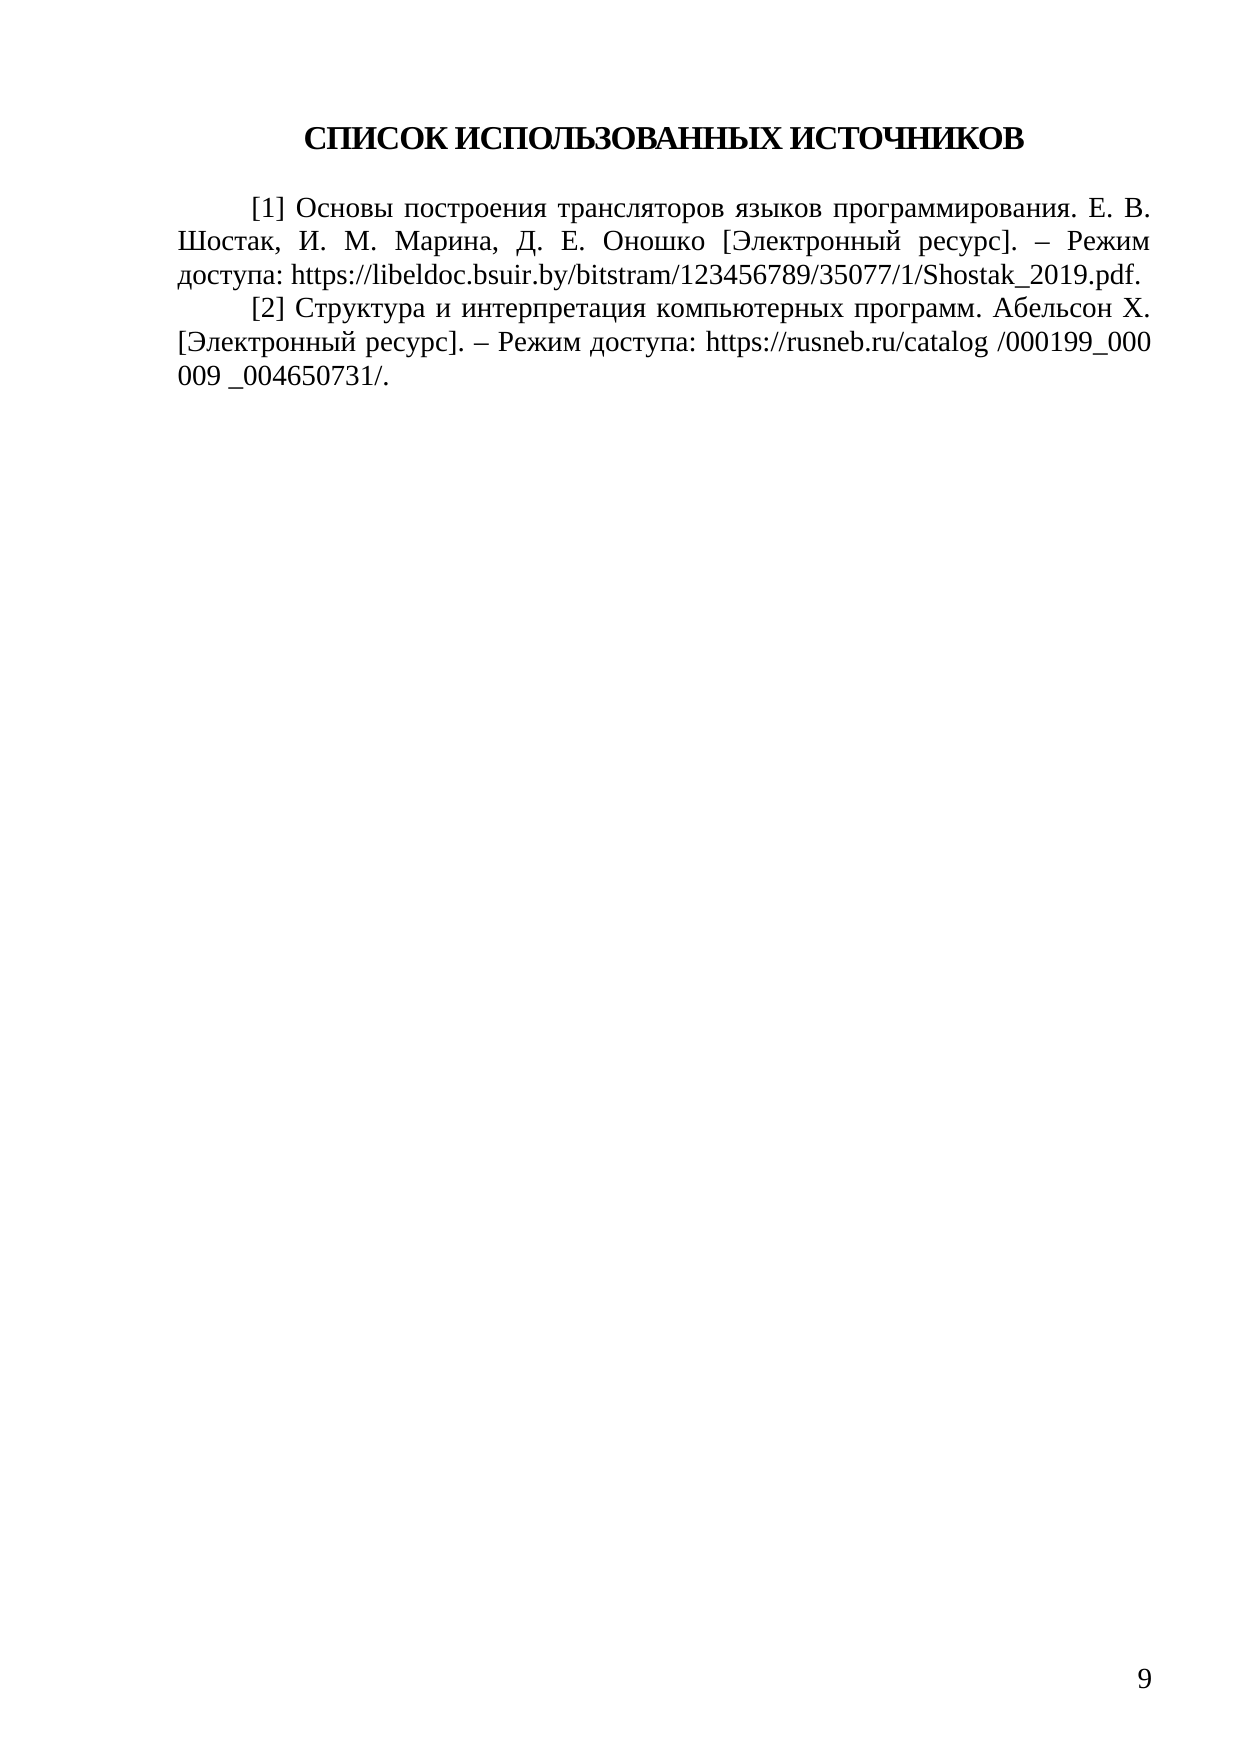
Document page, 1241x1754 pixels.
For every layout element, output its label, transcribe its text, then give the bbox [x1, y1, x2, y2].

text СПИСОК ИСПОЛЬЗОВАННЫХ ИСТОЧНИКОВ [177, 118, 1152, 156]
text [1] Основы построения трансляторов языков программирования. Е. В. Шостак, И. М. Марина, Д. Е. Оношко [Электронный ресурс]. – Режим доступа: https://libeldoc.bsuir.by/bitstram/123456789/35077/1/Shostak_2019.pdf. [177, 190, 1152, 291]
text [2] Структура и интерпретация компьютерных программ. Абельсон Х. [Электронный ресурс]. – Режим доступа: https://rusneb.ru/catalog /000199_000 009 _004650731/. [177, 291, 1152, 391]
